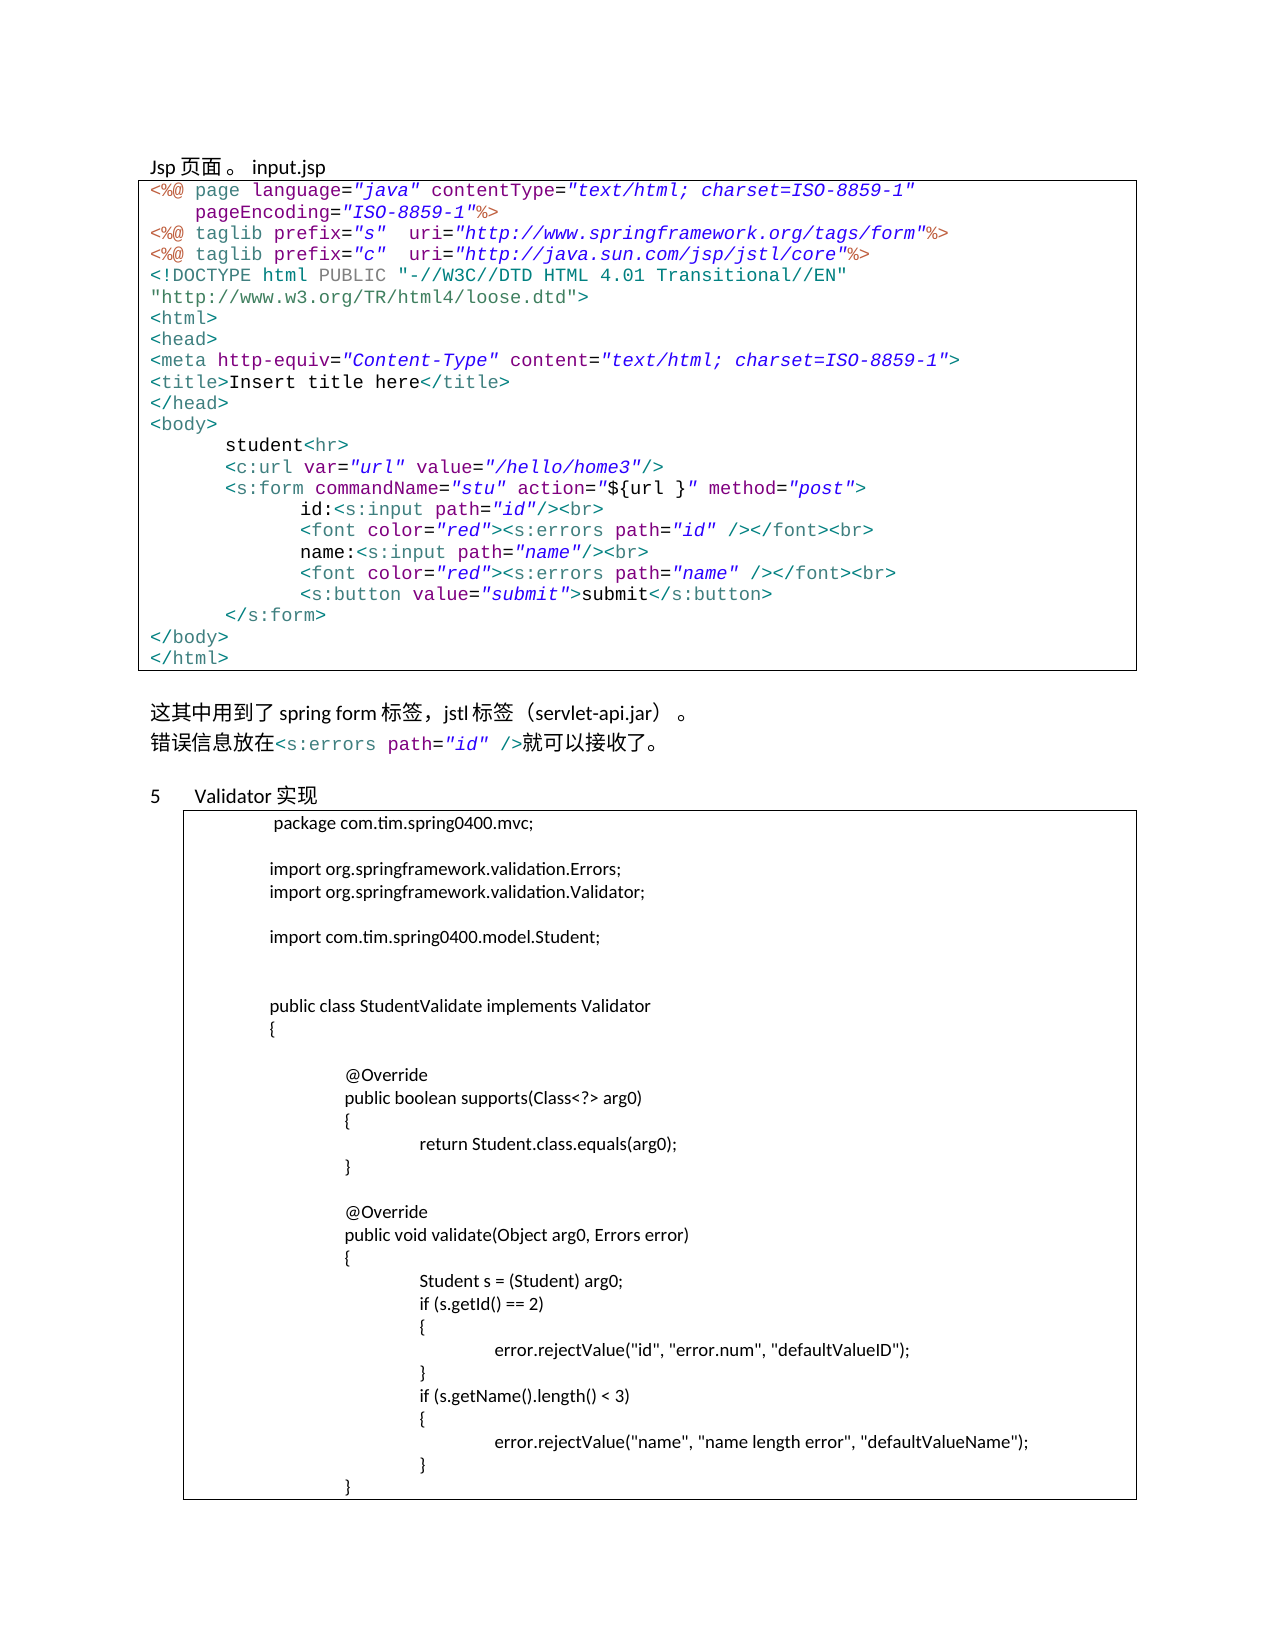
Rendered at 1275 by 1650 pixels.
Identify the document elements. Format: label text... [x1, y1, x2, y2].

text 这其中用到了spring form标签，jstl标签（servlet-api.jar） 。 [150, 696, 1125, 727]
text 错误信息放在<s:errors path="id" />就可以接收了。 [150, 727, 1125, 757]
table_header <%@ page language="java" contentType="text/html; charset=ISO-8859-1" pageEncoding="ISO-8859-1"%> <%@ taglib prefix="s" uri="http://www.springframework.org/tags/form"%> <%@ taglib prefix="c" uri="http://java.sun.com/jsp/jstl/core"%> <!DOCTYPE html PUBLIC "-//W3C//DTD HTML 4.01 Transitional//EN" "http://www.w3.org/TR/html4/loose.dtd"> <html> <head> <meta http-equiv="Content-Type" content="text/html; charset=ISO-8859-1"> <title>Insert title here</title> </head> <body> student<hr> <c:url var="url" value="/hello/home3"/> <s:form commandName="stu" action="${url }" method="post"> id:<s:input path="id"/><br> <font color="red"><s:errors path="id" /></font><br> name:<s:input path="name"/><br> <font color="red"><s:errors path="name" /></font><br> <s:button value="submit">submit</s:button> </s:form> </body> </html> [139, 181, 1136, 670]
list Validator实现 [150, 780, 1125, 810]
text Jsp页面 。 input.jsp [150, 150, 1125, 180]
